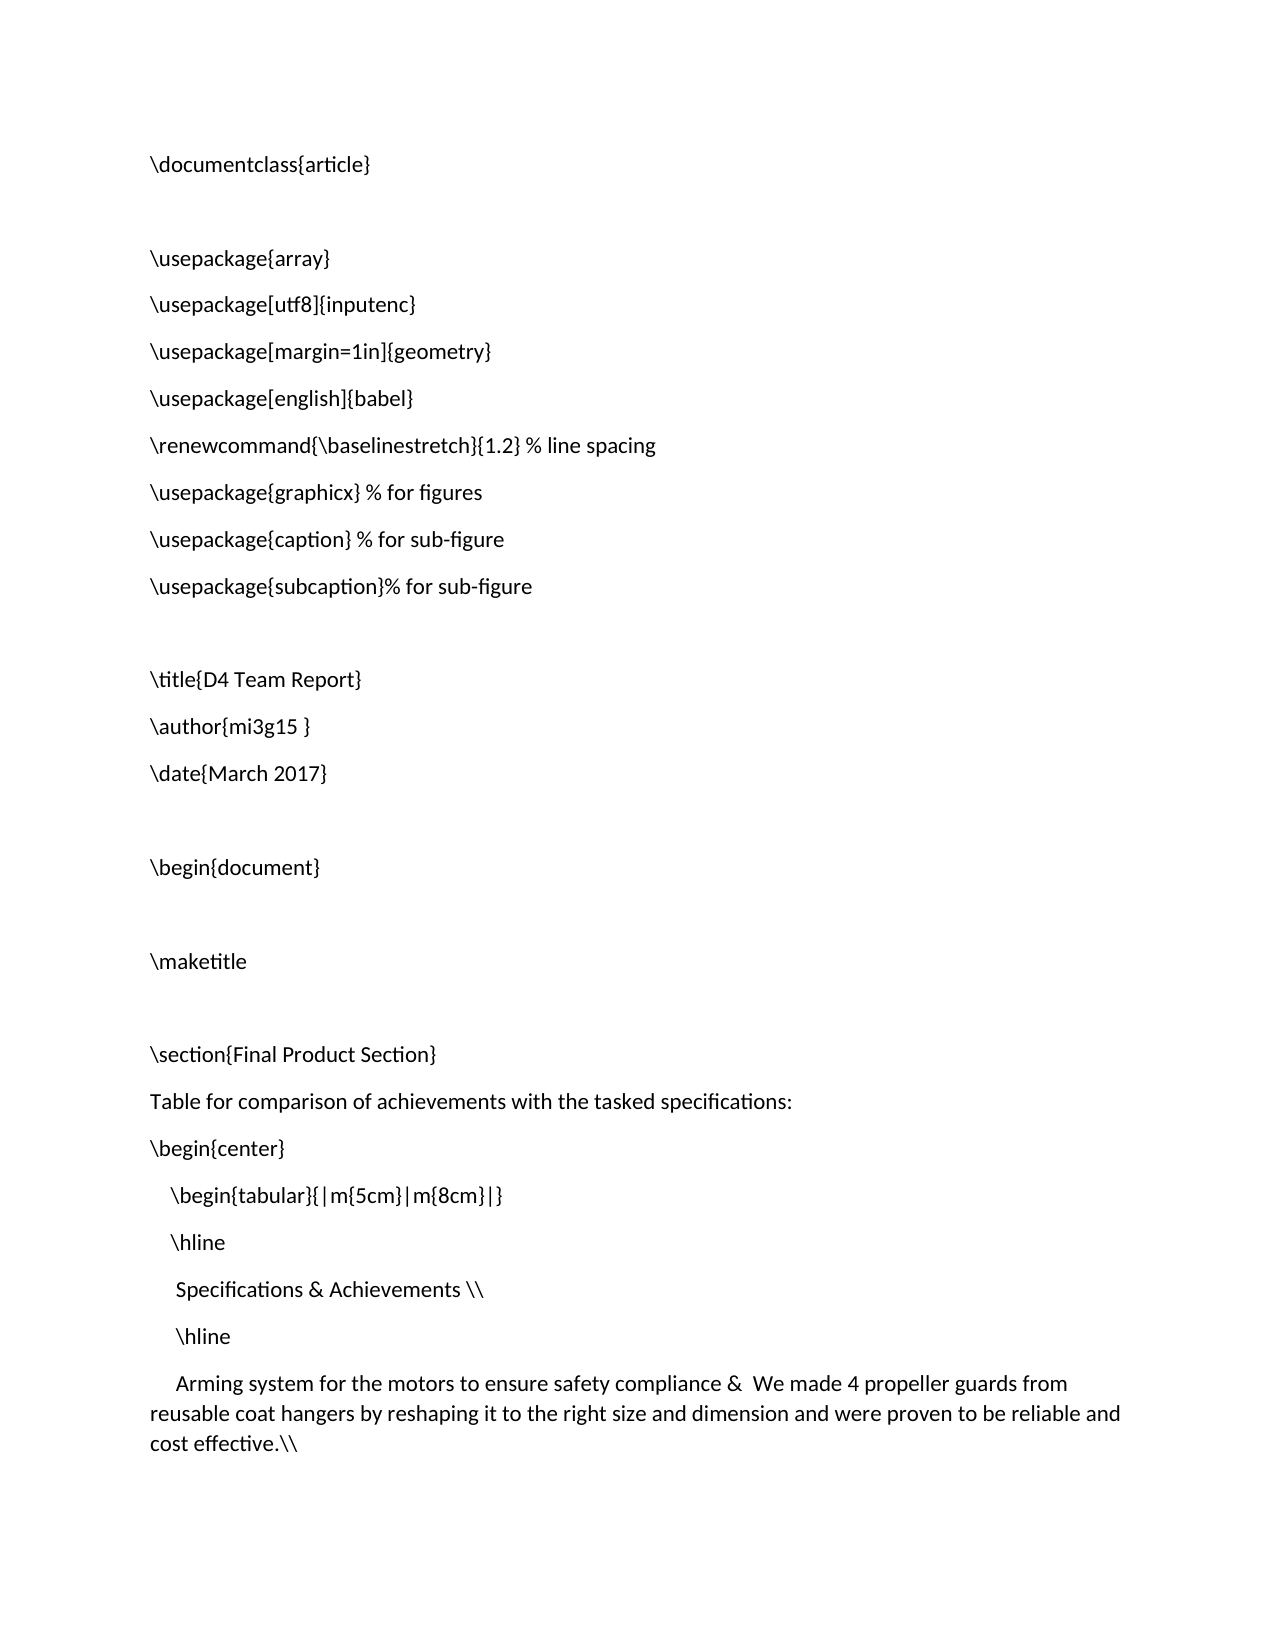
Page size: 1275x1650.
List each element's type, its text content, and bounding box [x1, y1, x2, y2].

text \begin{center} [150, 1134, 1125, 1162]
text \maketitle [150, 947, 1125, 975]
text \section{Final Product Section} [150, 1041, 1125, 1069]
text Table for comparison of achievements with the tasked specifications: [150, 1087, 1125, 1116]
text \documentclass{article} [150, 150, 1125, 178]
text \usepackage[utf8]{inputenc} [150, 291, 1125, 319]
text \usepackage{caption} % for sub-figure [150, 525, 1125, 553]
text \hline [150, 1322, 1125, 1350]
text Specifications & Achievements \\ [150, 1275, 1125, 1303]
text \begin{document} [150, 853, 1125, 881]
text \usepackage{array} [150, 244, 1125, 272]
text \date{March 2017} [150, 759, 1125, 787]
text \usepackage[margin=1in]{geometry} [150, 337, 1125, 366]
text \usepackage[english]{babel} [150, 384, 1125, 412]
text \usepackage{subcaption}% for sub-figure [150, 572, 1125, 600]
text \usepackage{graphicx} % for figures [150, 478, 1125, 506]
text \author{mi3g15 } [150, 712, 1125, 741]
text Arming system for the motors to ensure safety compliance & We made 4 propeller guards from reusable coat hangers by reshaping it to the right size and dimension and were proven to be reliable and cost effective.\\ [150, 1369, 1125, 1457]
text \title{D4 Team Report} [150, 666, 1125, 694]
text \hline [150, 1228, 1125, 1256]
text \renewcommand{\baselinestretch}{1.2} % line spacing [150, 431, 1125, 459]
text \begin{tabular}{|m{5cm}|m{8cm}|} [150, 1181, 1125, 1209]
